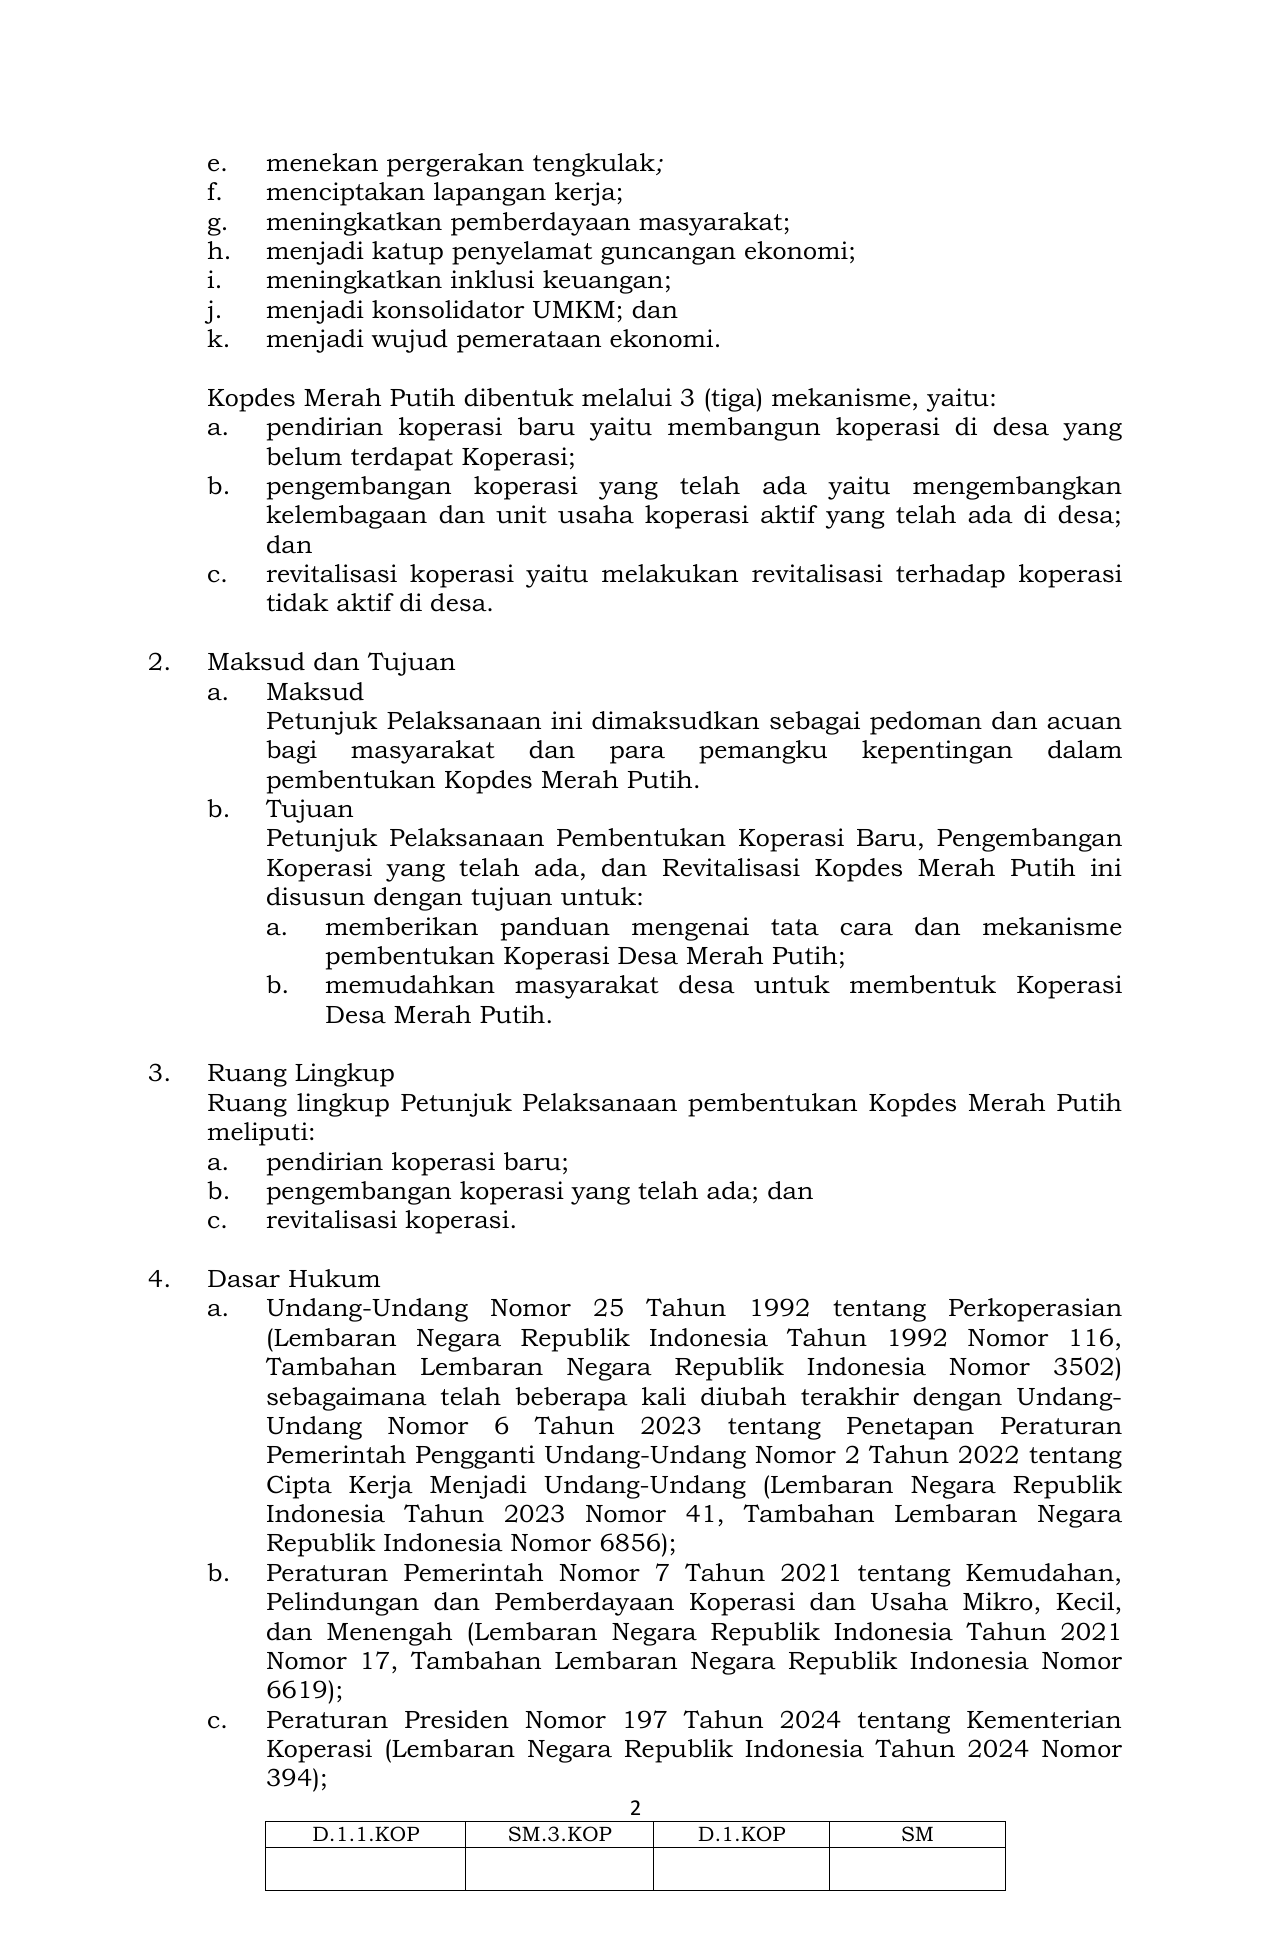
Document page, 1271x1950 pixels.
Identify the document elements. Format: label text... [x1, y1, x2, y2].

list revitalisasi koperasi yaitu melakukan revitalisasi terhadap koperasi tidak aktif di desa. [207, 559, 1123, 618]
list revitalisasi koperasi. [207, 1205, 1123, 1234]
list pengembangan koperasi yang telah ada yaitu mengembangkan kelembagaan dan unit usaha koperasi aktif yang telah ada di desa; dan [207, 471, 1123, 559]
list memudahkan masyarakat desa untuk membentuk Koperasi Desa Merah Putih. [266, 970, 1123, 1029]
list menciptakan lapangan kerja; [207, 177, 1123, 206]
list Maksud dan Tujuan [148, 647, 1123, 676]
list menjadi wujud pemerataan ekonomi. [207, 324, 1123, 353]
text Petunjuk Pelaksanaan ini dimaksudkan sebagai pedoman dan acuan bagi masyarakat dan para pemangku kepentingan dalam pembentukan Kopdes Merah Putih. [266, 706, 1123, 794]
list menjadi konsolidator UMKM; dan [207, 294, 1123, 324]
list Undang-Undang Nomor 25 Tahun 1992 tentang Perkoperasian (Lembaran Negara Republik Indonesia Tahun 1992 Nomor 116, Tambahan Lembaran Negara Republik Indonesia Nomor 3502) sebagaimana telah beberapa kali diubah terakhir dengan Undang-Undang Nomor 6 Tahun 2023 tentang Penetapan Peraturan Pemerintah Pengganti Undang-Undang Nomor 2 Tahun 2022 tentang Cipta Kerja Menjadi Undang-Undang (Lembaran Negara Republik Indonesia Tahun 2023 Nomor 41, Tambahan Lembaran Negara Republik Indonesia Nomor 6856); [207, 1293, 1123, 1558]
text Petunjuk Pelaksanaan Pembentukan Koperasi Baru, Pengembangan Koperasi yang telah ada, dan Revitalisasi Kopdes Merah Putih ini disusun dengan tujuan untuk: [266, 823, 1123, 911]
list pendirian koperasi baru; [207, 1146, 1123, 1176]
list Tujuan [207, 794, 1123, 823]
list memberikan panduan mengenai tata cara dan mekanisme pembentukan Koperasi Desa Merah Putih; [266, 911, 1123, 970]
text Ruang lingkup Petunjuk Pelaksanaan pembentukan Kopdes Merah Putih meliputi: [207, 1088, 1123, 1146]
list menekan pergerakan tengkulak; [207, 148, 1123, 177]
list meningkatkan pemberdayaan masyarakat; [207, 206, 1123, 236]
list Maksud [207, 676, 1123, 706]
list Dasar Hukum [148, 1264, 1123, 1293]
list Peraturan Presiden Nomor 197 Tahun 2024 tentang Kementerian Koperasi (Lembaran Negara Republik Indonesia Tahun 2024 Nomor 394); [207, 1704, 1123, 1793]
list pendirian koperasi baru yaitu membangun koperasi di desa yang belum terdapat Koperasi; [207, 412, 1123, 471]
text Kopdes Merah Putih dibentuk melalui 3 (tiga) mekanisme, yaitu: [207, 383, 1123, 412]
list pengembangan koperasi yang telah ada; dan [207, 1176, 1123, 1205]
list Ruang Lingkup [148, 1058, 1123, 1088]
list meningkatkan inklusi keuangan; [207, 265, 1123, 294]
list menjadi katup penyelamat guncangan ekonomi; [207, 236, 1123, 265]
list Peraturan Pemerintah Nomor 7 Tahun 2021 tentang Kemudahan, Pelindungan dan Pemberdayaan Koperasi dan Usaha Mikro, Kecil, dan Menengah (Lembaran Negara Republik Indonesia Tahun 2021 Nomor 17, Tambahan Lembaran Negara Republik Indonesia Nomor 6619); [207, 1558, 1123, 1704]
